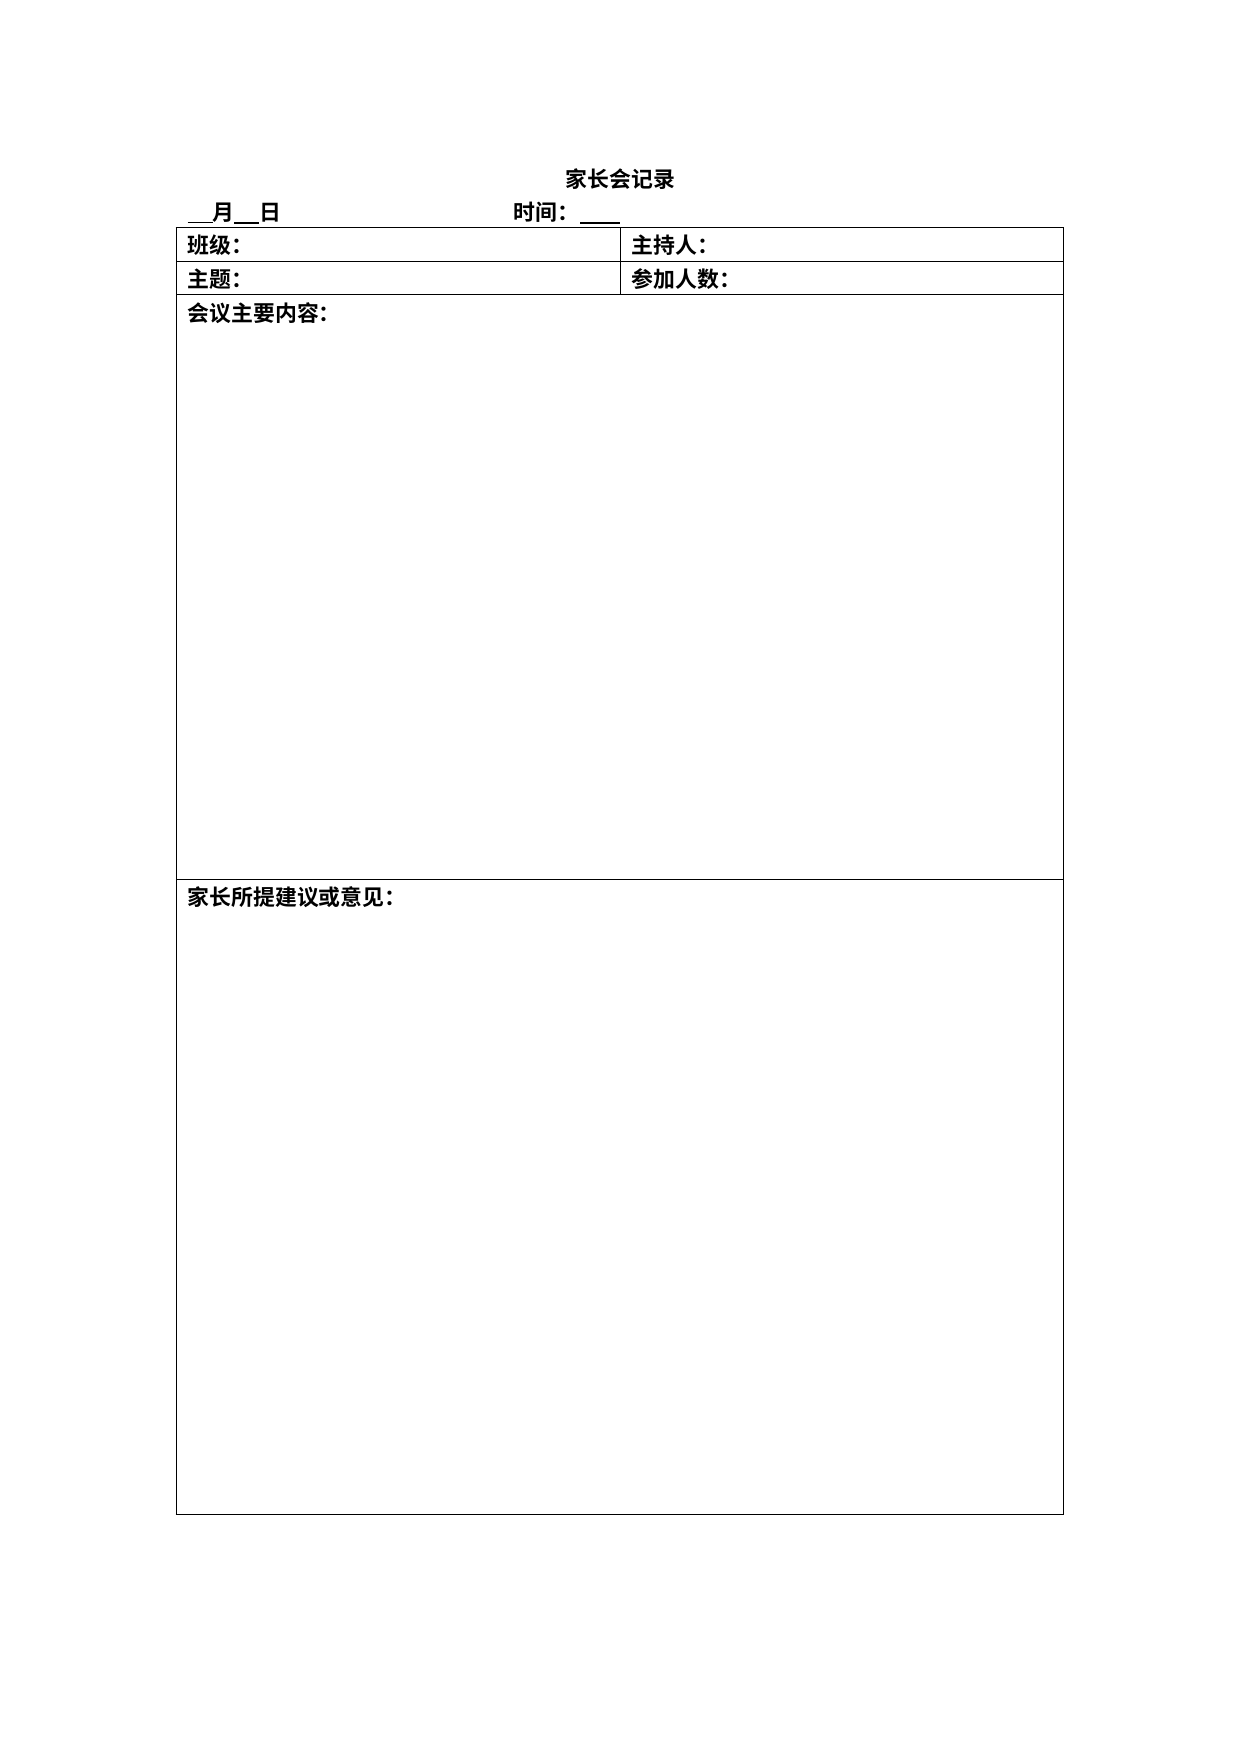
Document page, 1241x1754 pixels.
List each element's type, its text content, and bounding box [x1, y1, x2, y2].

text 月 日 时间： [187, 194, 1053, 227]
table_header 班级： [177, 228, 620, 261]
table_header 主持人： [621, 228, 1063, 261]
table_cell 家长所提建议或意见： [177, 880, 1063, 1514]
table_cell 主题： [177, 262, 620, 294]
text 家长会记录 [187, 162, 1053, 194]
table_cell 会议主要内容： [177, 295, 1063, 878]
table_cell 参加人数： [621, 262, 1063, 294]
